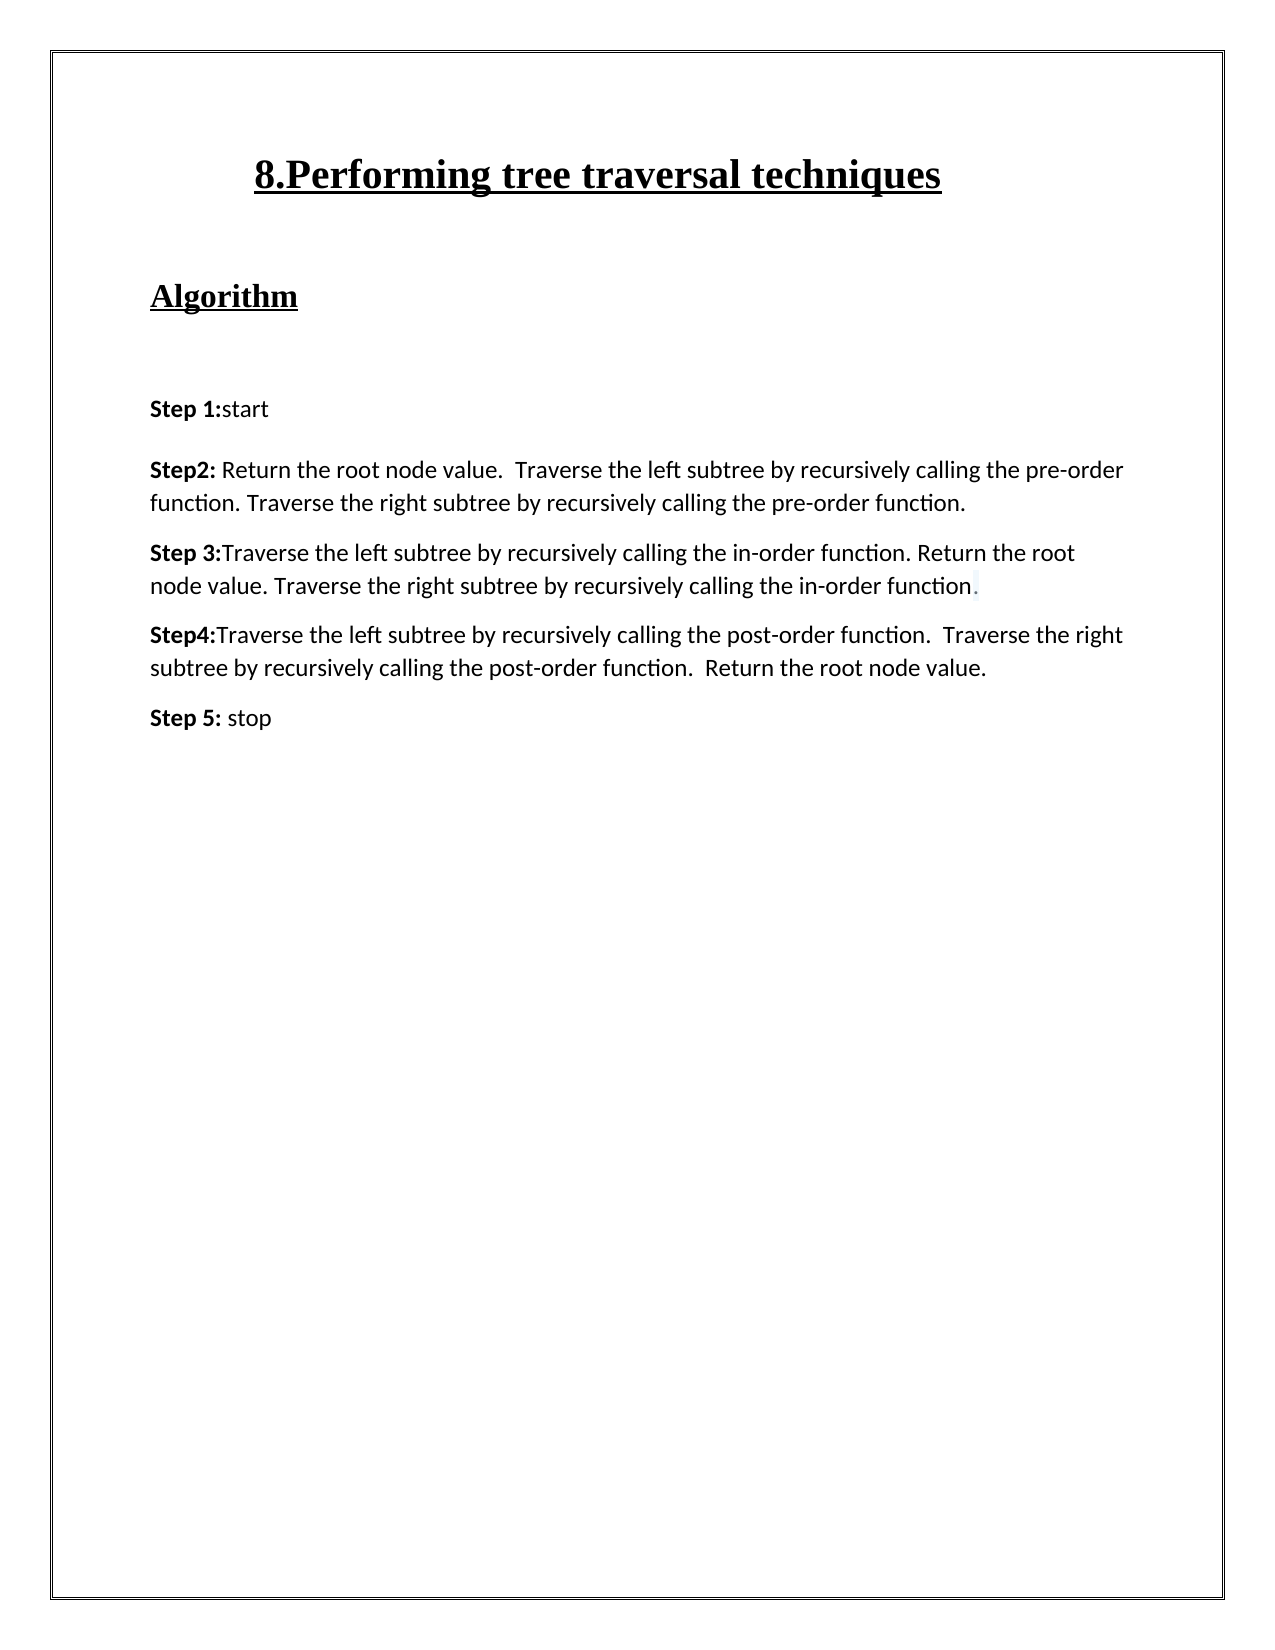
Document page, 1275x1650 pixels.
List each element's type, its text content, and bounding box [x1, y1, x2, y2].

text Step4:Traverse the left subtree by recursively calling the post-order function. Traverse the right subtree by recursively calling the post-order function. Return the root node value. [150, 620, 1125, 683]
text Step 1:start [150, 394, 1125, 424]
text Step2: Return the root node value. Traverse the left subtree by recursively calling the pre-order function. Traverse the right subtree by recursively calling the pre-order function. [150, 455, 1125, 518]
text Step 5: stop [150, 702, 1125, 733]
text Step 3:Traverse the left subtree by recursively calling the in-order function. Return the root node value. Traverse the right subtree by recursively calling the in-order function. [150, 537, 1125, 601]
text 8.Performing tree traversal techniques [150, 150, 1125, 198]
text Algorithm [150, 276, 1125, 315]
